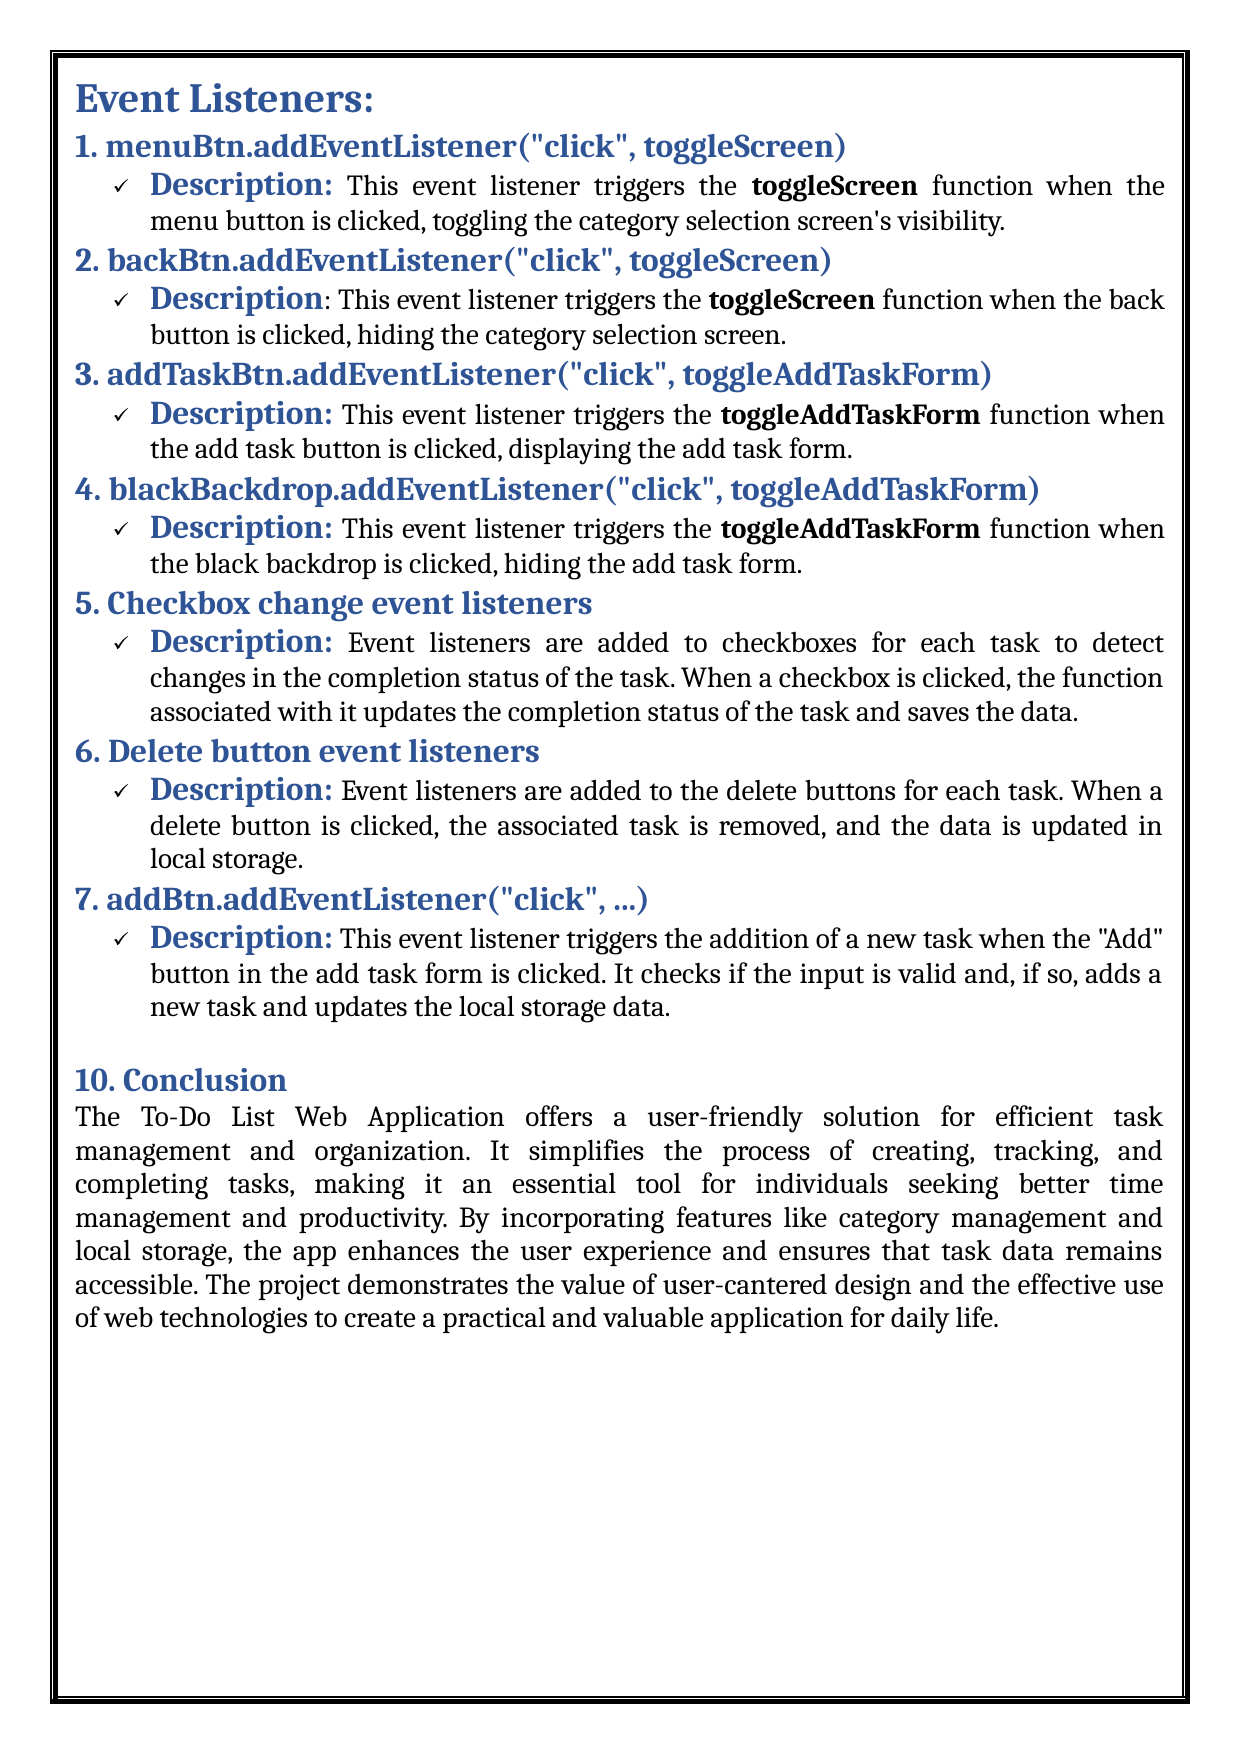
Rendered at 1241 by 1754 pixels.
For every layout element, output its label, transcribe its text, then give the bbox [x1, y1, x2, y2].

subtitle 2. backBtn.addEventListener("click", toggleScreen) [75, 241, 1165, 280]
subtitle 4. blackBackdrop.addEventListener("click", toggleAddTaskForm) [75, 470, 1165, 508]
list Description: This event listener triggers the toggleAddTaskForm function when the add task button is clicked, displaying the add task form. [112, 394, 1165, 466]
list Description: Event listeners are added to checkboxes for each task to detect changes in the completion status of the task. When a checkbox is clicked, the function associated with it updates the completion status of the task and saves the data. [112, 623, 1165, 728]
subtitle 1. menuBtn.addEventListener("click", toggleScreen) [75, 127, 1165, 165]
subtitle 7. addBtn.addEventListener("click", ...) [75, 880, 1165, 919]
list Description: This event listener triggers the toggleAddTaskForm function when the black backdrop is clicked, hiding the add task form. [112, 508, 1165, 580]
text The To-Do List Web Application offers a user-friendly solution for efficient task management and organization. It simplifies the process of creating, tracking, and completing tasks, making it an essential tool for individuals seeking better time management and productivity. By incorporating features like category management and local storage, the app enhances the user experience and ensures that task data remains accessible. The project demonstrates the value of user-cantered design and the effective use of web technologies to create a practical and valuable application for daily life. [75, 1100, 1165, 1335]
list Description: This event listener triggers the toggleScreen function when the menu button is clicked, toggling the category selection screen's visibility. [112, 165, 1165, 237]
subtitle 6. Delete button event listeners [75, 732, 1165, 771]
list Description: This event listener triggers the toggleScreen function when the back button is clicked, hiding the category selection screen. [112, 280, 1165, 352]
list Description: This event listener triggers the addition of a new task when the "Add" button in the add task form is clicked. It checks if the input is valid and, if so, adds a new task and updates the local storage data. [112, 919, 1165, 1024]
subtitle 3. addTaskBtn.addEventListener("click", toggleAddTaskForm) [75, 356, 1165, 394]
subtitle 10. Conclusion [75, 1062, 1165, 1100]
list Description: Event listeners are added to the delete buttons for each task. When a delete button is clicked, the associated task is removed, and the data is updated in local storage. [112, 771, 1165, 876]
subtitle 5. Checkbox change event listeners [75, 584, 1165, 623]
subtitle Event Listeners: [75, 75, 1165, 123]
